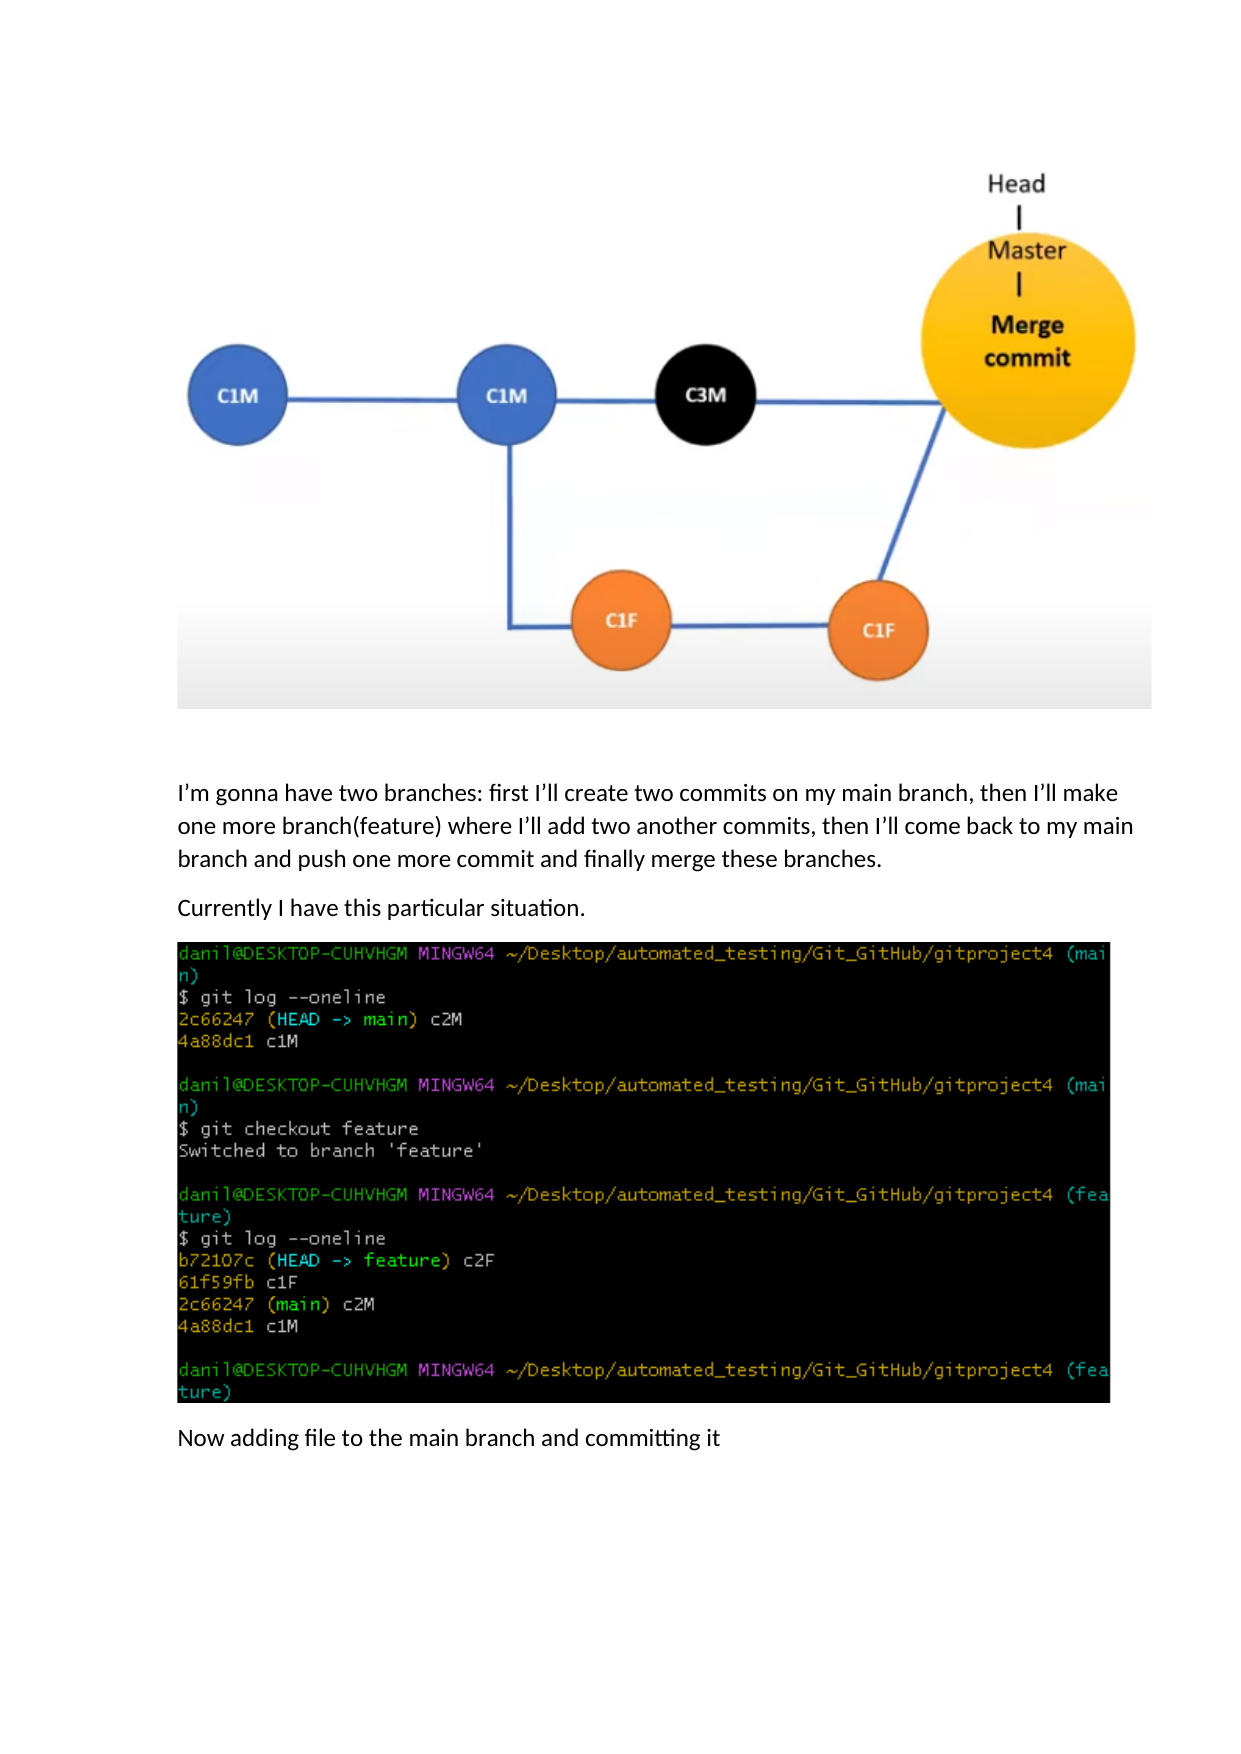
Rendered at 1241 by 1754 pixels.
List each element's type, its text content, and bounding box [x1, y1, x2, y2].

text Currently I have this particular situation. [177, 892, 1152, 923]
picture [177, 167, 1152, 709]
text Now adding file to the main branch and committing it [177, 1422, 1152, 1452]
text I’m gonna have two branches: first I’ll create two commits on my main branch, then I’ll make one more branch(feature) where I’ll add two another commits, then I’ll come back to my main branch and push one more commit and finally merge these branches. [177, 777, 1152, 873]
picture [177, 942, 1112, 1403]
